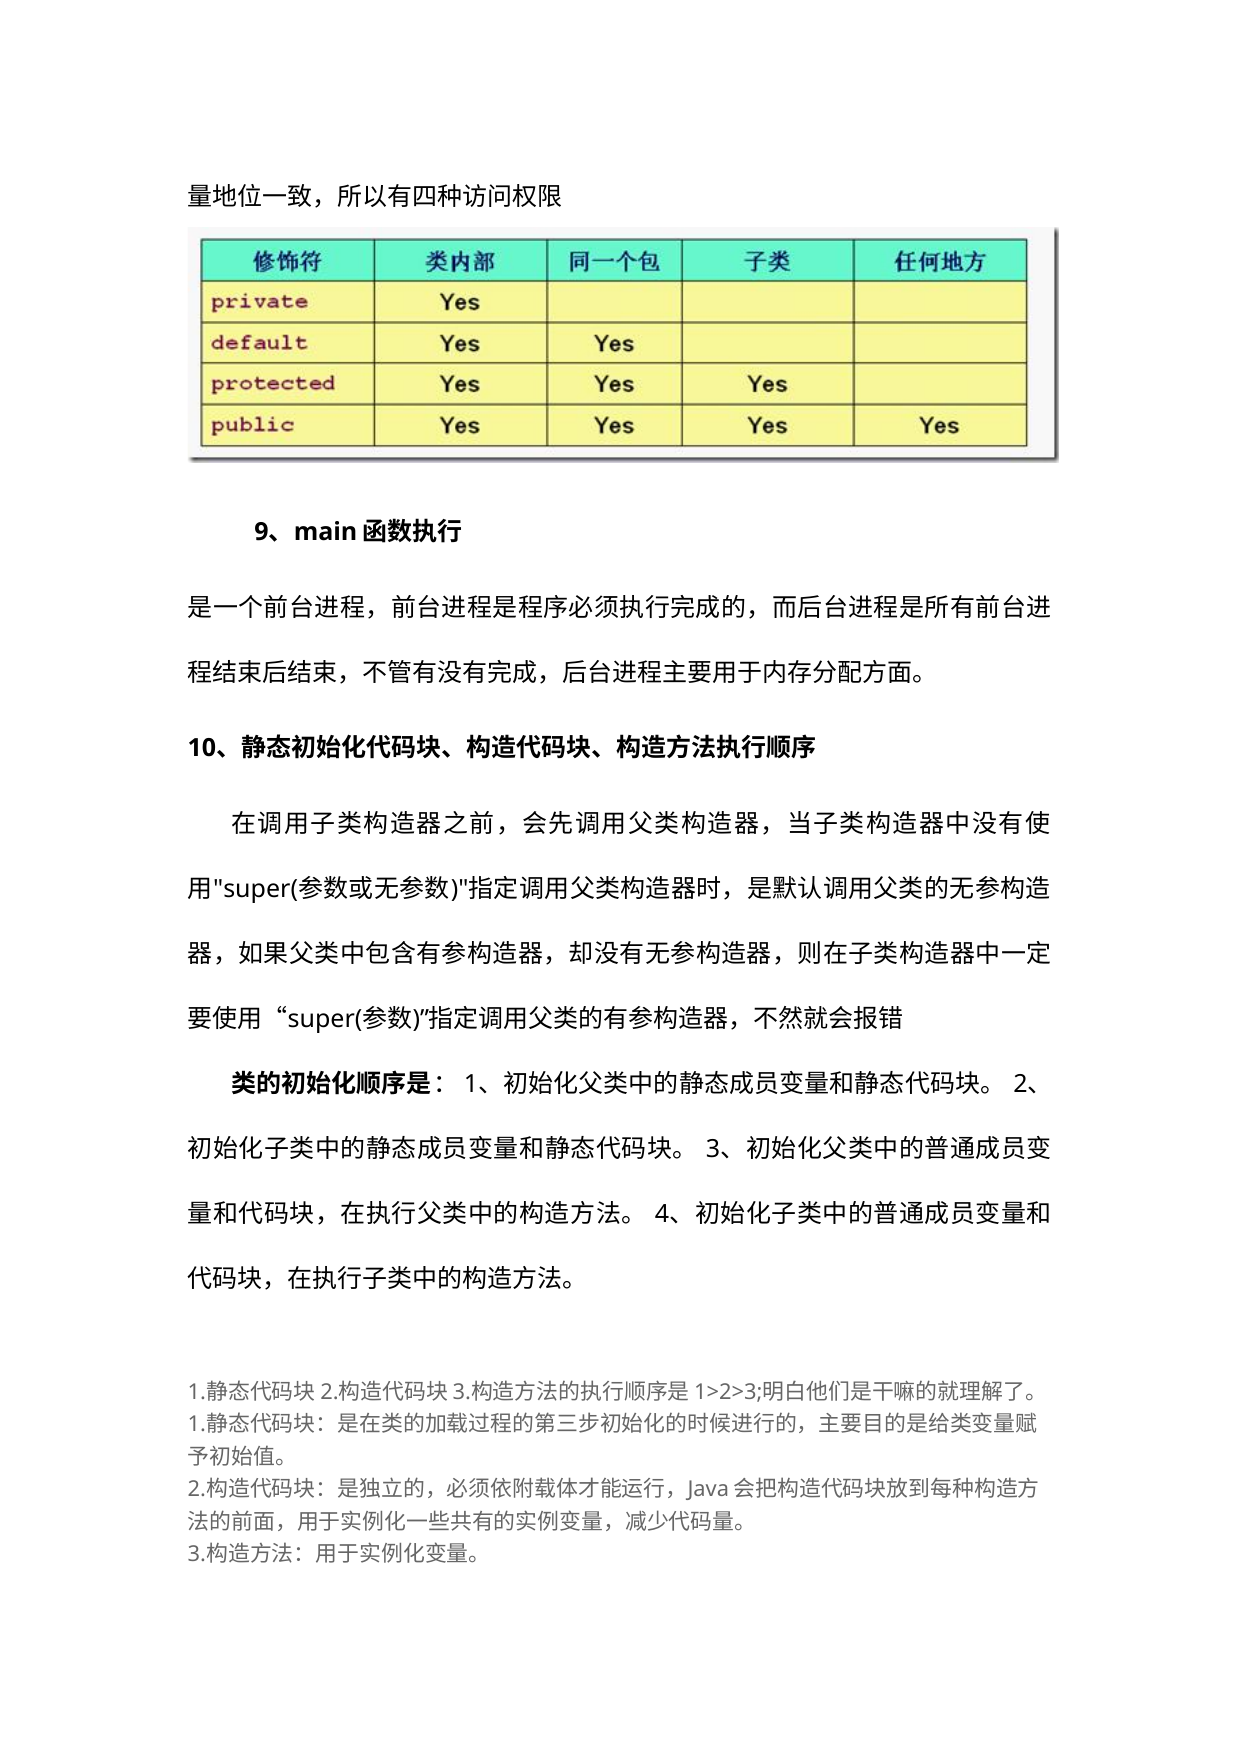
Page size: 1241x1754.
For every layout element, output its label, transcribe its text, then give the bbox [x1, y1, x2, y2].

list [187, 162, 1053, 227]
list 是一个前台进程，前台进程是程序必须执行完成的，而后台进程是所有前台进程结束后结束，不管有没有完成，后台进程主要用于内存分配方面。 [187, 573, 1053, 703]
list 类的初始化顺序是： 1、初始化父类中的静态成员变量和静态代码块。 2、初始化子类中的静态成员变量和静态代码块。 3、初始化父类中的普通成员变量和代码块，在执行父类中的构造方法。 4、初始化子类中的普通成员变量和代码块，在执行子类中的构造方法。 [187, 1049, 1053, 1309]
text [187, 1309, 1053, 1569]
picture [187, 227, 1059, 463]
subtitle 静态初始化代码块、构造代码块、构造方法执行顺序 [187, 713, 1053, 778]
subtitle 9、main函数执行 [187, 497, 1053, 562]
list 在调用子类构造器之前，会先调用父类构造器，当子类构造器中没有使用"super(参数或无参数)"指定调用父类构造器时，是默认调用父类的无参构造器，如果父类中包含有参构造器，却没有无参构造器，则在子类构造器中一定要使用“super(参数)”指定调用父类的有参构造器，不然就会报错 [187, 789, 1053, 1049]
